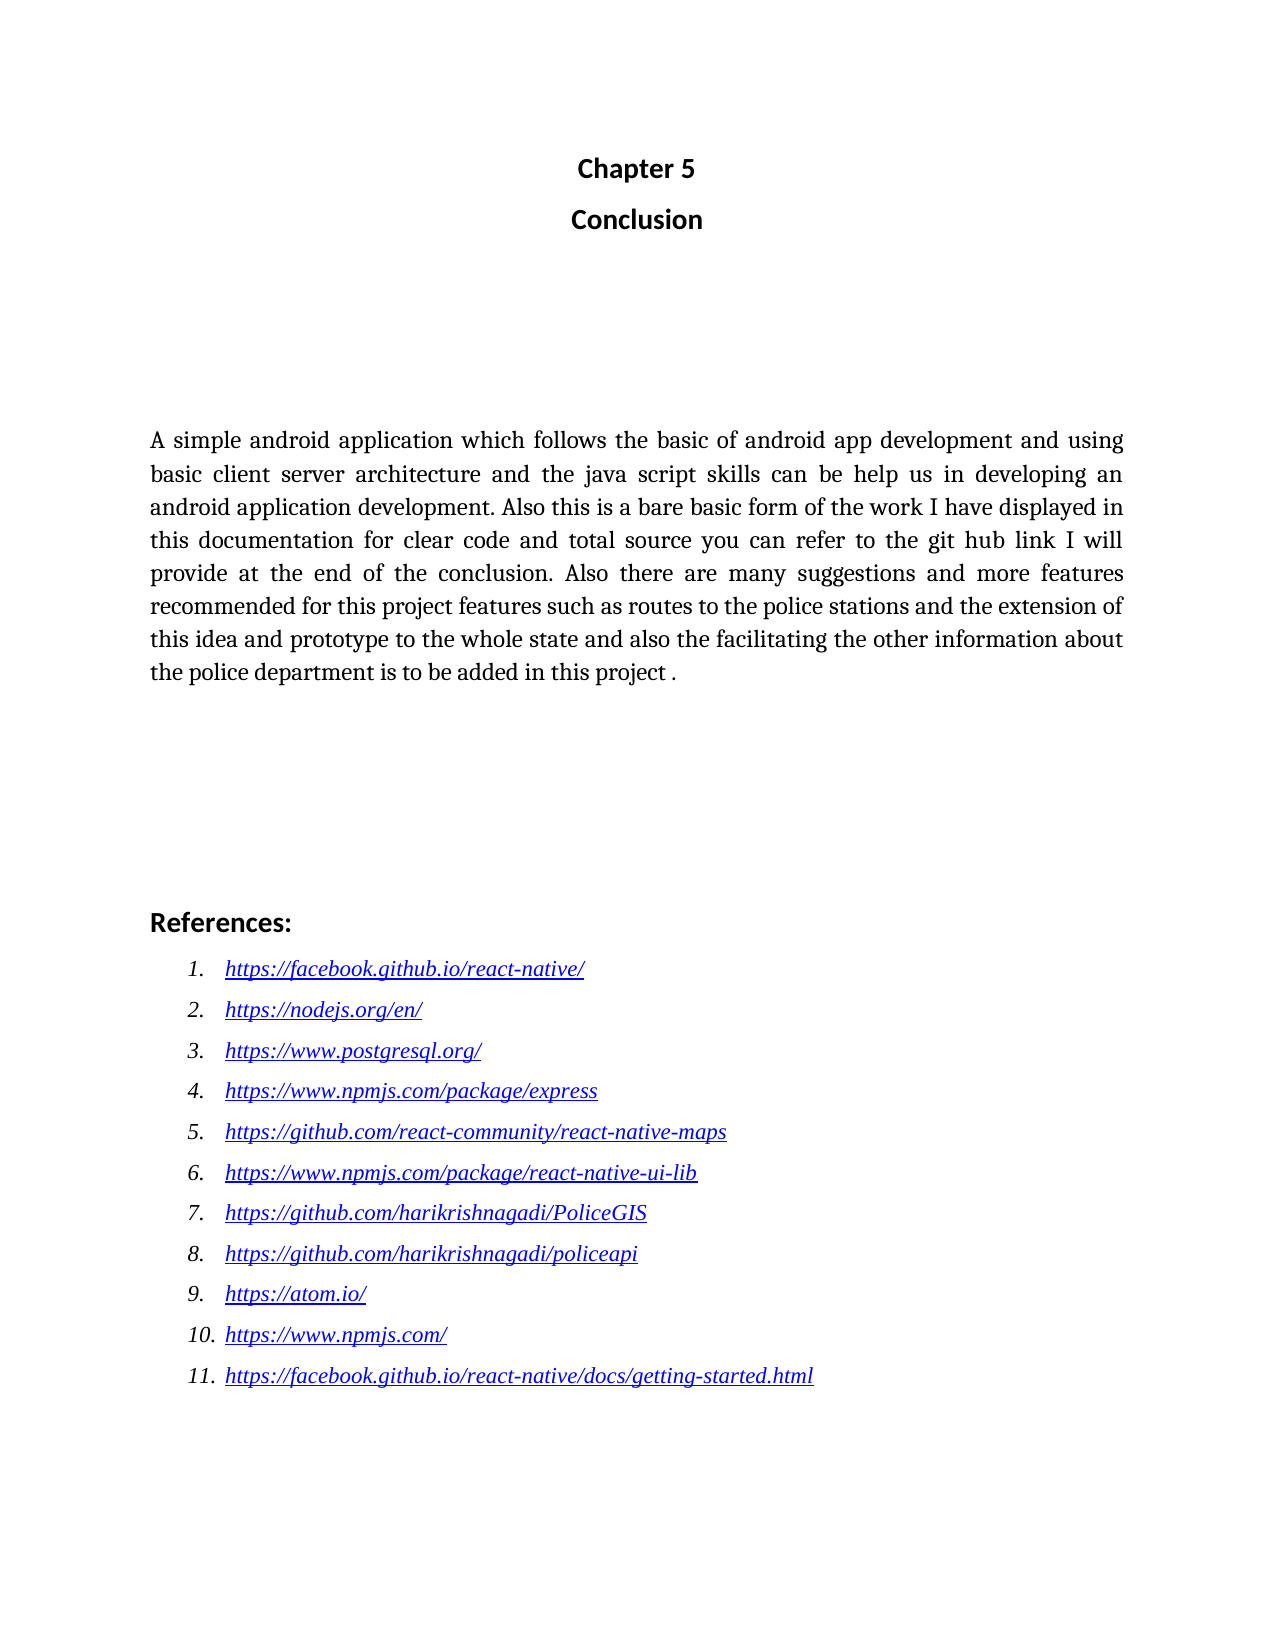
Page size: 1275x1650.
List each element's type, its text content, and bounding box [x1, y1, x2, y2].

text A simple android application which follows the basic of android app development and using basic client server architecture and the java script skills can be help us in developing an android application development. Also this is a bare basic form of the work I have displayed in this documentation for clear code and total source you can refer to the git hub link I will provide at the end of the conclusion. Also there are many suggestions and more features recommended for this project features such as routes to the police stations and the extension of this idea and prototype to the whole state and also the facilitating the other information about the police department is to be added in this project . [150, 426, 1125, 686]
list https://github.com/harikrishnagadi/policeapi [187, 1240, 1125, 1266]
list https://www.npmjs.com/ [187, 1321, 1125, 1347]
list https://www.npmjs.com/package/express [187, 1077, 1125, 1104]
text References: [150, 904, 1125, 940]
list https://facebook.github.io/react-native/docs/getting-started.html [187, 1362, 1125, 1388]
text Chapter 5 [150, 150, 1125, 186]
text Conclusion [150, 201, 1125, 237]
list https://nodejs.org/en/ [187, 996, 1125, 1022]
list https://github.com/react-community/react-native-maps [187, 1118, 1125, 1144]
list https://github.com/harikrishnagadi/PoliceGIS [187, 1199, 1125, 1226]
list https://www.postgresql.org/ [187, 1037, 1125, 1063]
list https://atom.io/ [187, 1281, 1125, 1307]
list https://www.npmjs.com/package/react-native-ui-lib [187, 1159, 1125, 1185]
list https://facebook.github.io/react-native/ [187, 956, 1125, 982]
